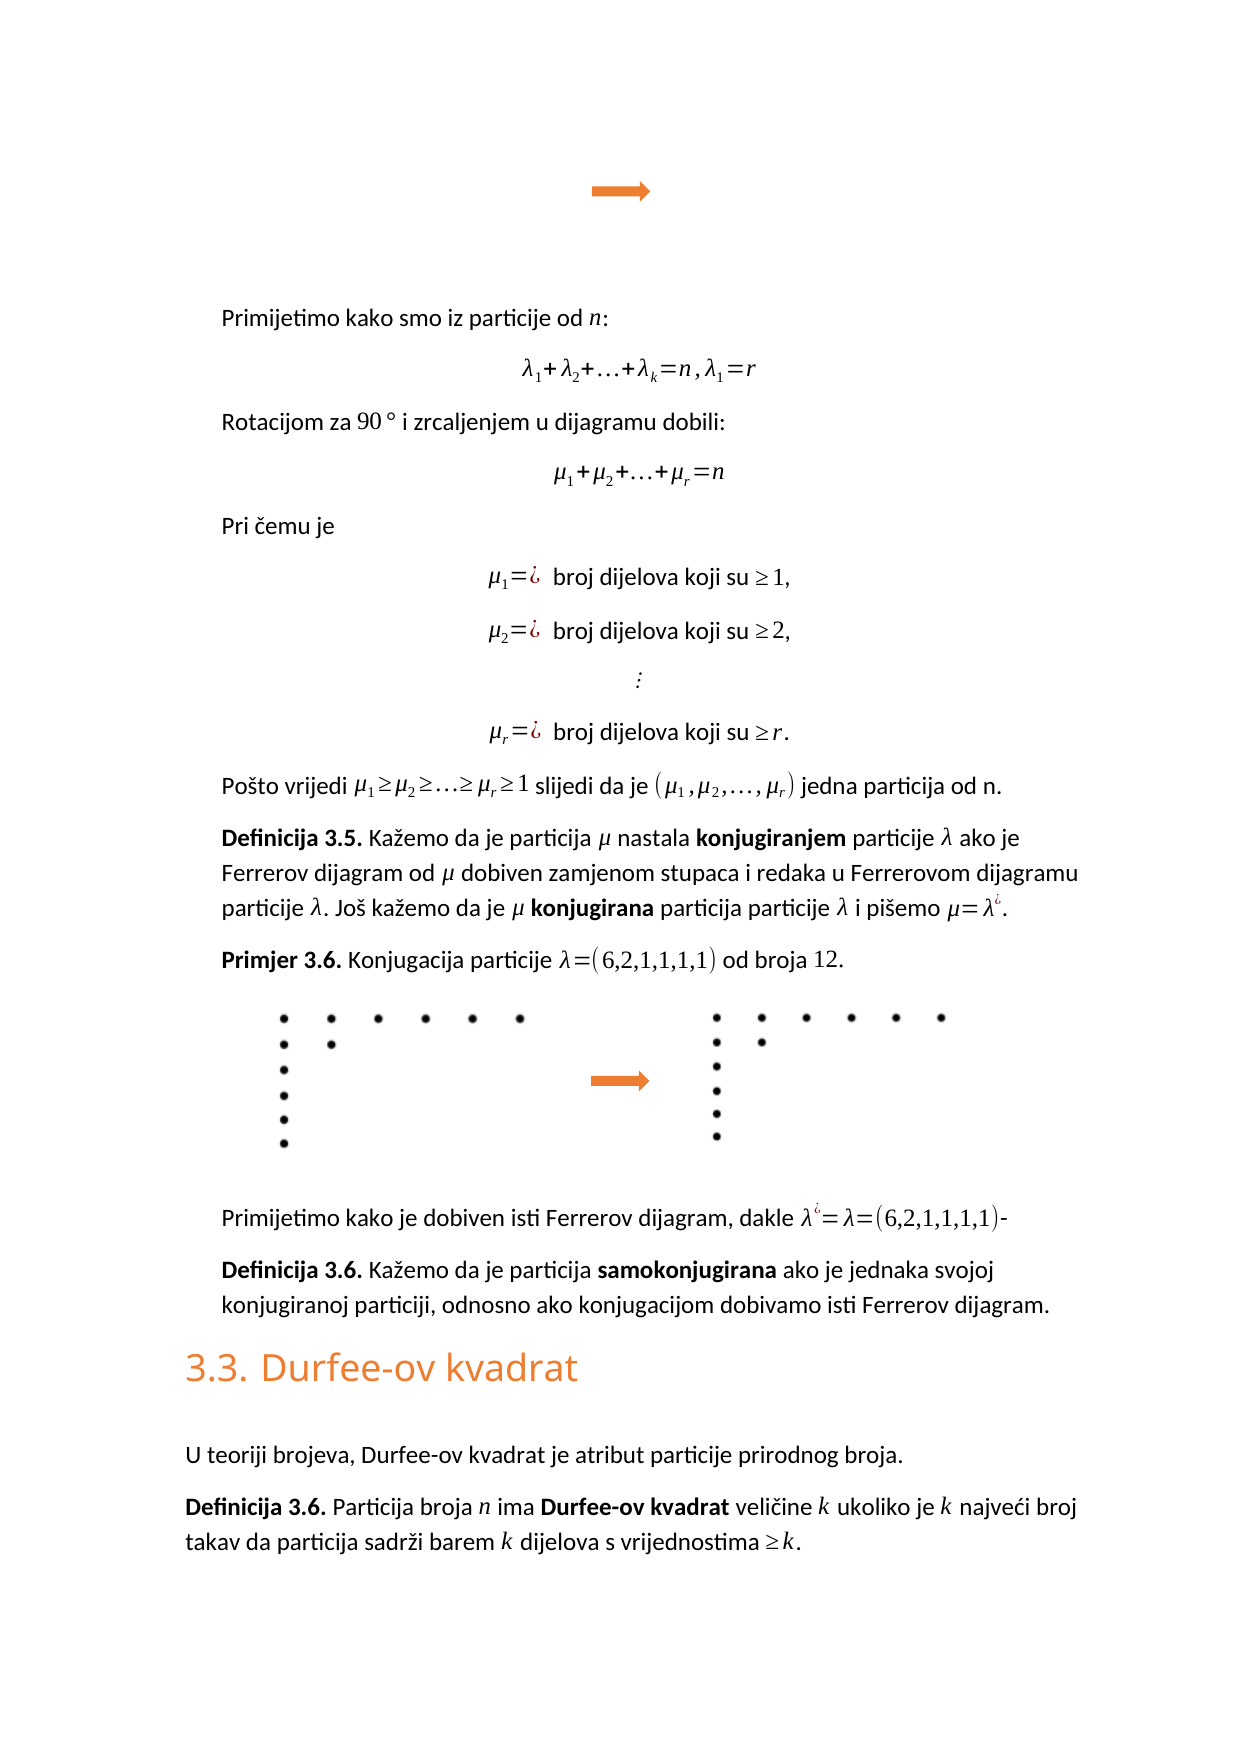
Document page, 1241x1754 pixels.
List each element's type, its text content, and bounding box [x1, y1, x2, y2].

text Primjer 3.6. Konjugacija particije od broja [221, 944, 1093, 975]
text Primijetimo kako je dobiven isti Ferrerov dijagram, dakle - [185, 1203, 1093, 1233]
text Primijetimo kako smo iz particije od : [185, 303, 1093, 333]
text Pri čemu je [185, 510, 1093, 540]
text Definicija 3.5. Kažemo da je particija nastala konjugiranjem particije ako je Ferrerov dijagram od dobiven zamjenom stupaca i redaka u Ferrerovom dijagramu particije . Još kažemo da je konjugirana particija particije i pišemo . [221, 823, 1093, 923]
text Rotacijom za i zrcaljenjem u dijagramu dobili: [185, 406, 1093, 437]
text Pošto vrijedi slijedi da je jedna particija od n. [148, 769, 1093, 801]
text broj dijelova koji su , [185, 615, 1093, 647]
text broj dijelova koji su , [185, 562, 1093, 594]
text Definicija 3.6. Particija broja ima Durfee-ov kvadrat veličine ukoliko je najveći broj takav da particija sadrži barem dijelova s vrijednostima . [185, 1491, 1093, 1557]
picture [258, 998, 545, 1183]
text U teoriji brojeva, Durfee-ov kvadrat je atribut particije prirodnog broja. [185, 1439, 1093, 1470]
text broj dijelova koji su . [185, 716, 1093, 748]
text Definicija 3.6. Kažemo da je particija samokonjugirana ako je jednaka svojoj konjugiranoj particiji, odnosno ako konjugacijom dobivamo isti Ferrerov dijagram. [221, 1254, 1093, 1320]
subtitle Durfee-ov kvadrat [185, 1341, 1093, 1392]
picture [692, 998, 965, 1174]
